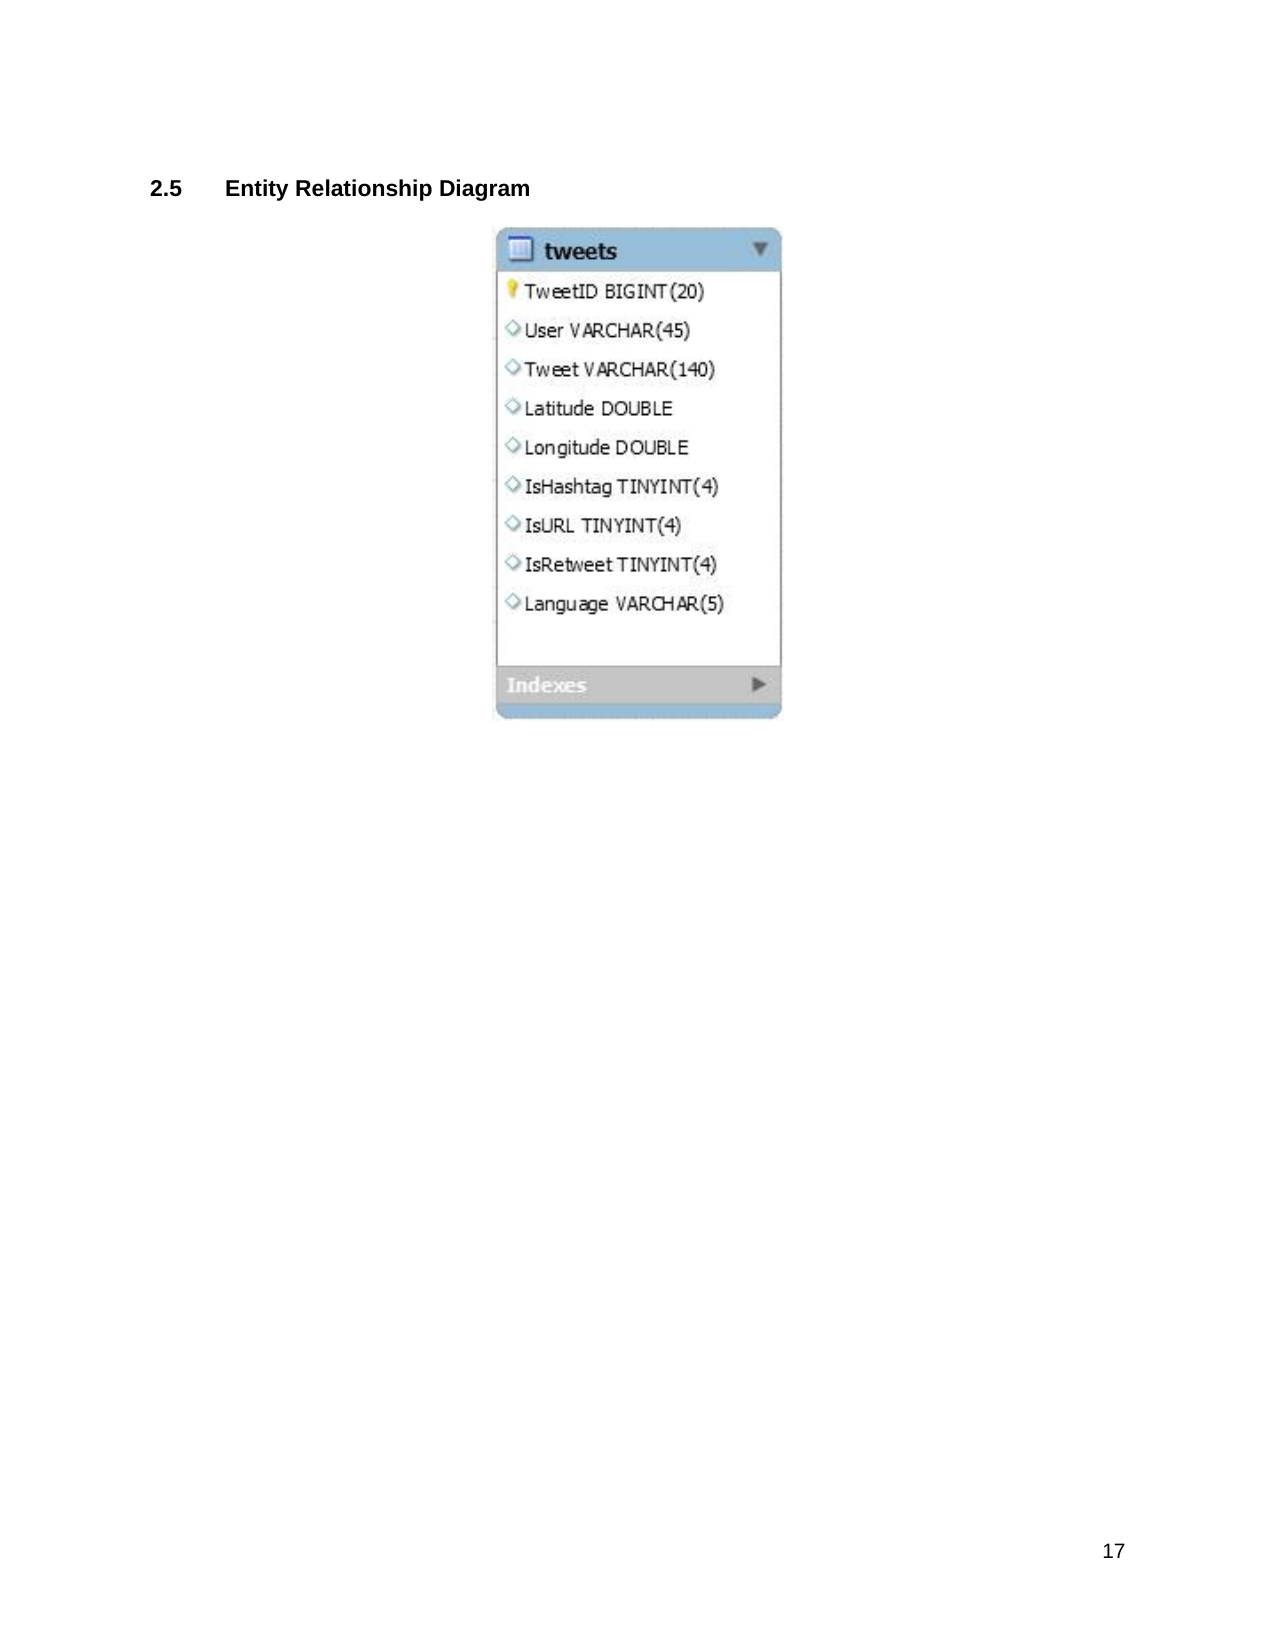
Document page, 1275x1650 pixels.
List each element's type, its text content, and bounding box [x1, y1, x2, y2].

subtitle Entity Relationship Diagram [150, 175, 1125, 201]
picture [491, 226, 784, 721]
